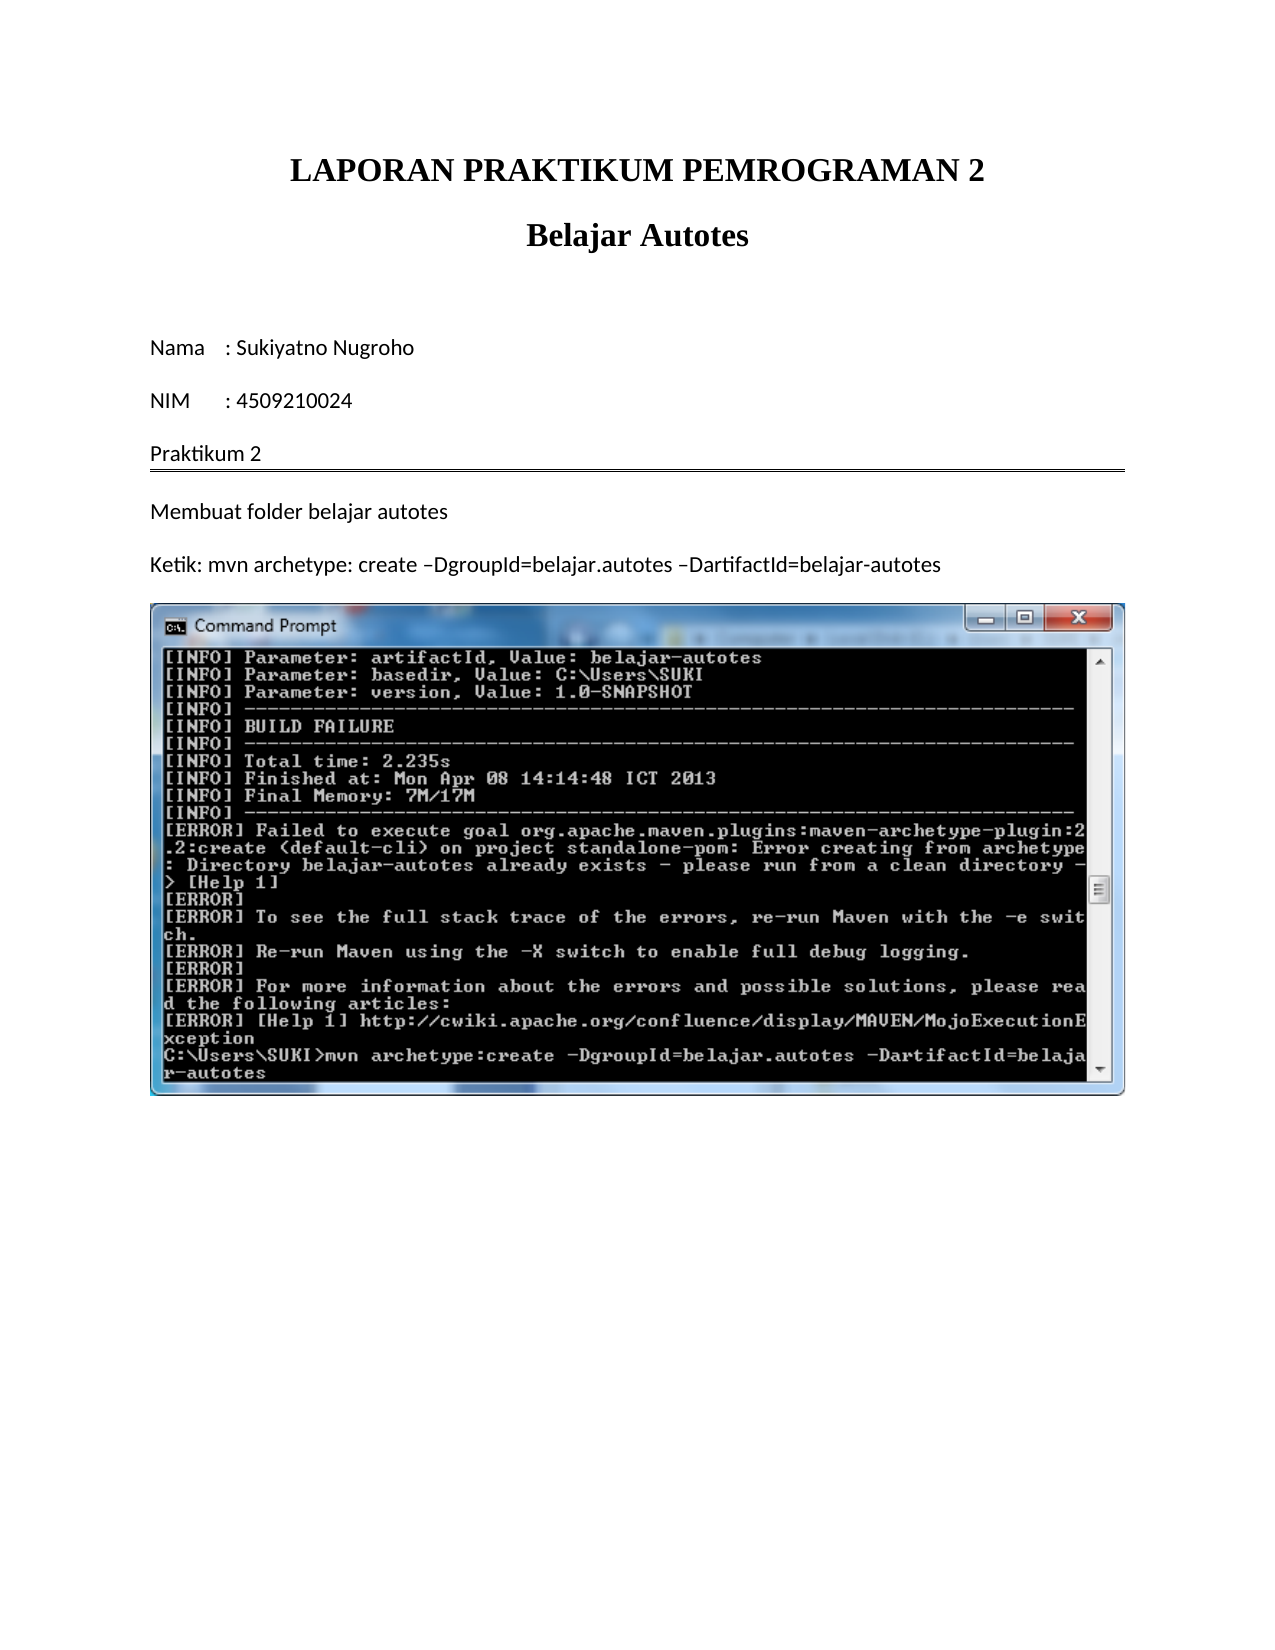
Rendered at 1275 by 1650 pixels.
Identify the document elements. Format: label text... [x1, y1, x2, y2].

picture [150, 603, 1125, 1096]
text LAPORAN PRAKTIKUM PEMROGRAMAN 2 [150, 150, 1125, 188]
text Ketik: mvn archetype: create –DgroupId=belajar.autotes –DartifactId=belajar-autotes [150, 550, 1125, 578]
text Belajar Autotes [150, 215, 1125, 253]
text Membuat folder belajar autotes [150, 497, 1125, 525]
text NIM : 4509210024 [150, 386, 1125, 414]
text Praktikum 2 [150, 439, 1125, 469]
text Nama : Sukiyatno Nugroho [150, 333, 1125, 361]
